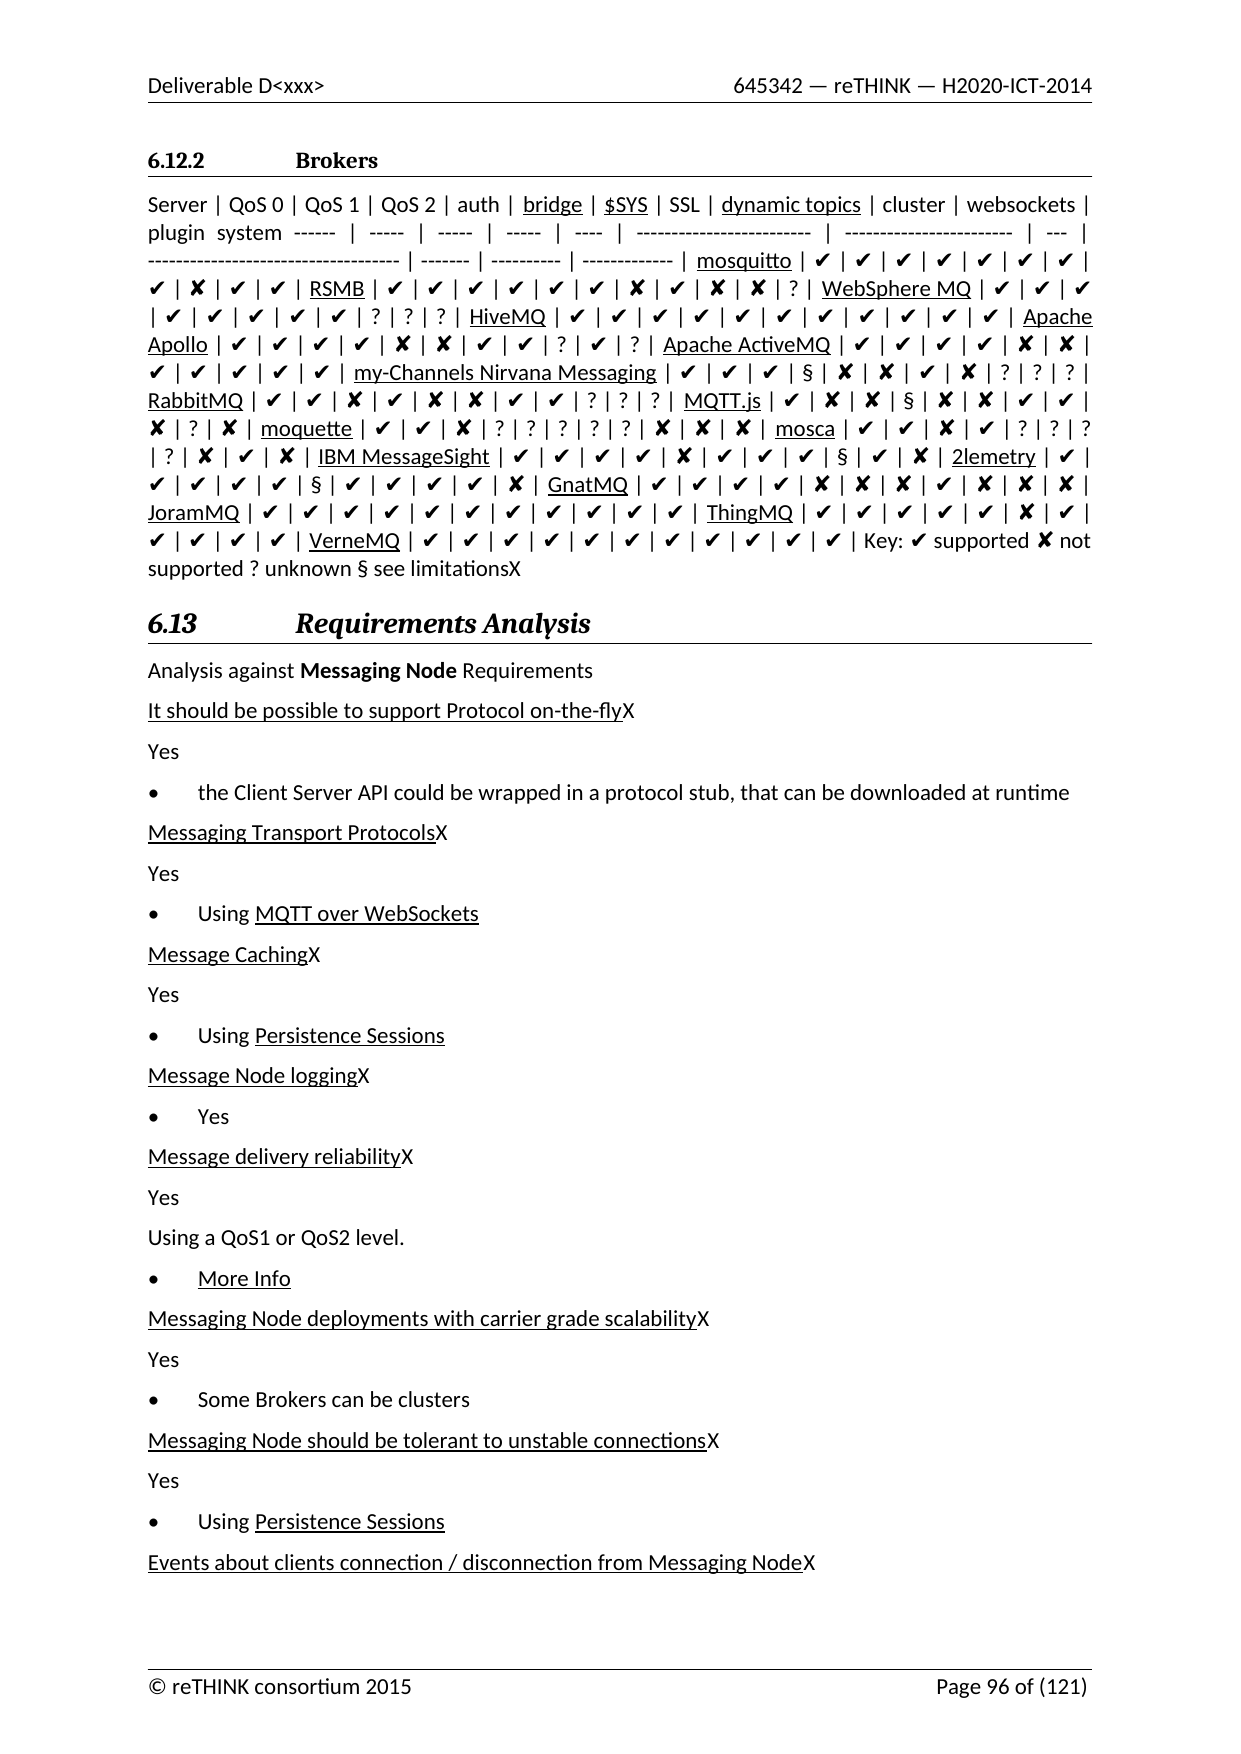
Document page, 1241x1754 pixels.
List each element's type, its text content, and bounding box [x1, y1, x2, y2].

list Using MQTT over WebSockets [148, 899, 1092, 927]
subtitle Requirements Analysis [148, 607, 1092, 643]
list Yes [148, 1102, 1092, 1130]
list Using Persistence Sessions [148, 1021, 1092, 1049]
list More Info [148, 1264, 1092, 1292]
subtitle Brokers [148, 148, 1092, 176]
list Using Persistence Sessions [148, 1507, 1092, 1535]
list the Client Server API could be wrapped in a protocol stub, that can be downloaded at runtime [148, 778, 1092, 806]
list Some Brokers can be clusters [148, 1386, 1092, 1413]
